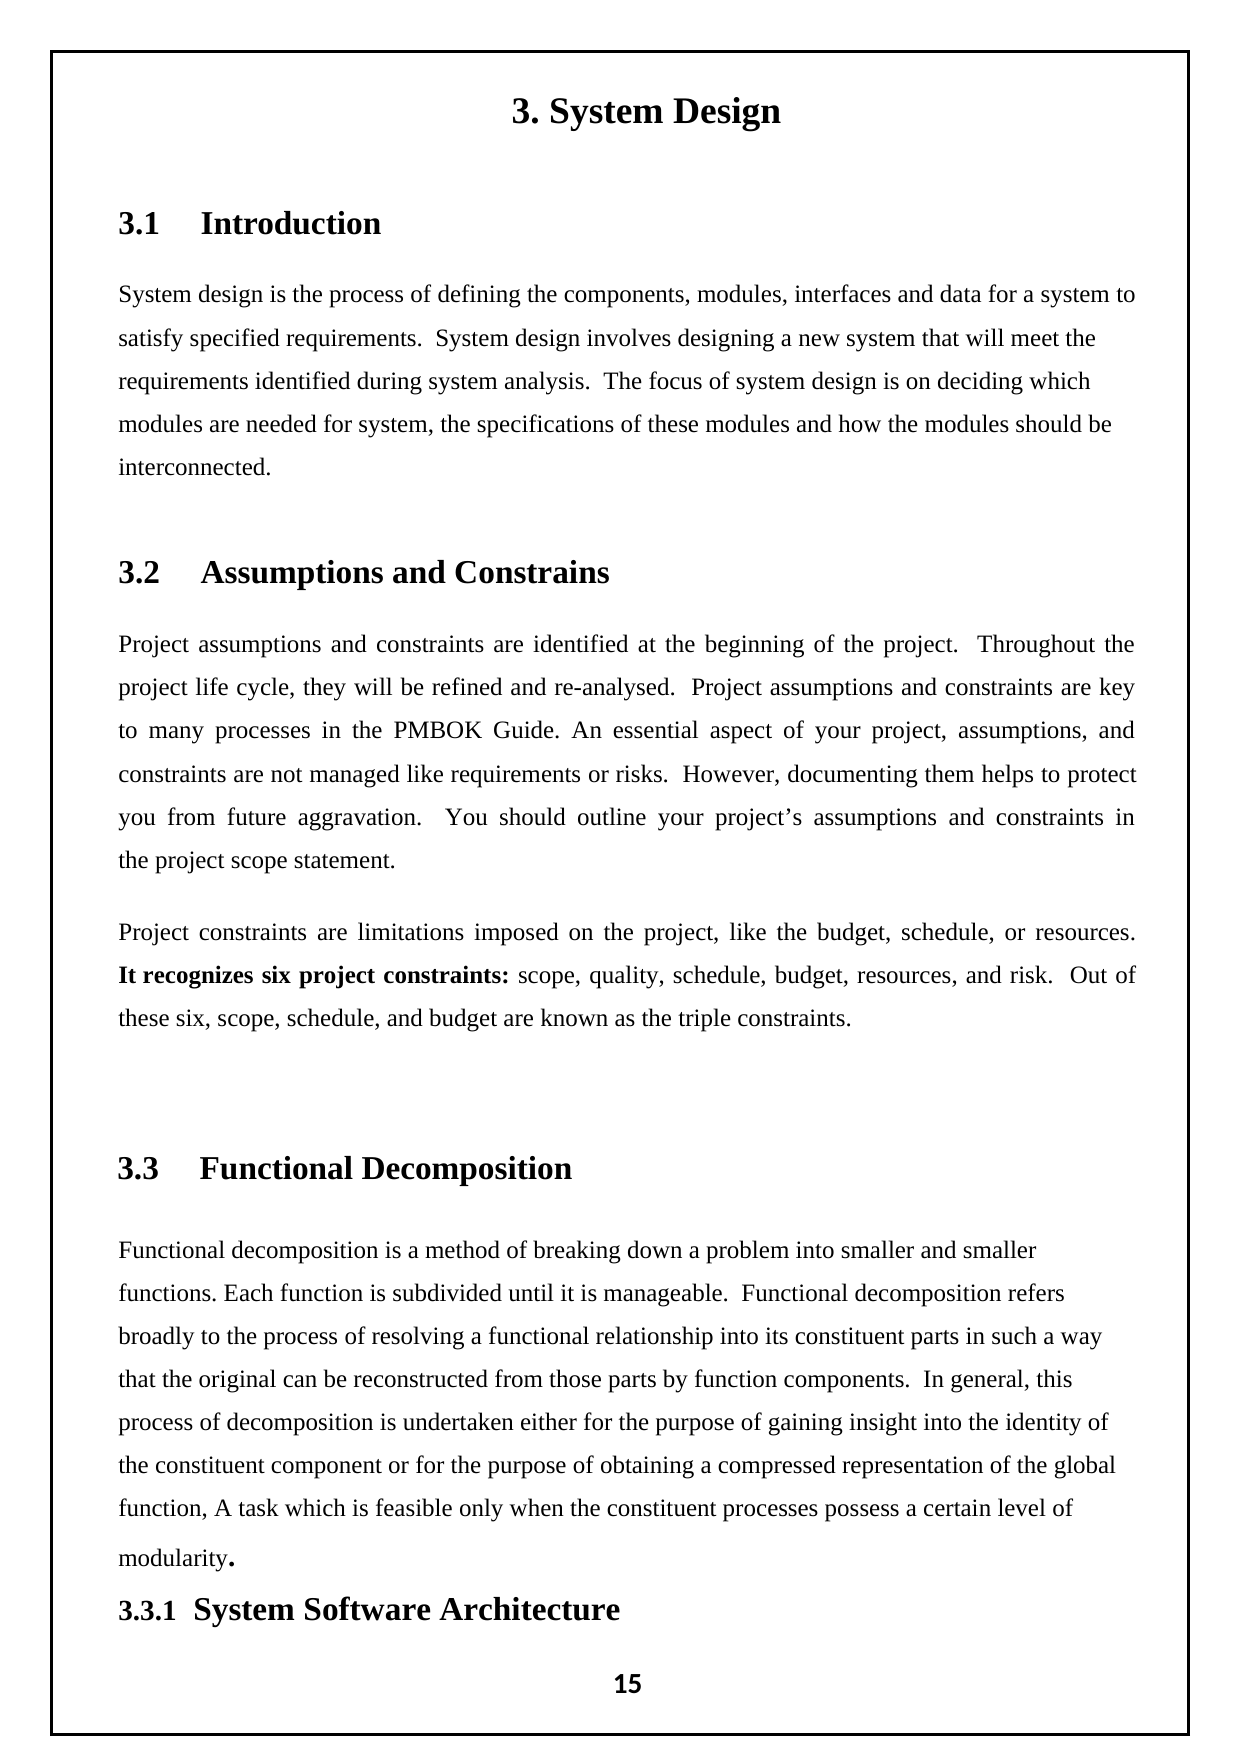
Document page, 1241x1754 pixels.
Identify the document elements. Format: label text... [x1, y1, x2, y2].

text Functional decomposition is a method of breaking down a problem into smaller and smaller functions. Each function is subdivided until it is manageable. Functional decomposition refers broadly to the process of resolving a functional relationship into its constituent parts in such a way that the original can be reconstructed from those parts by function components. In general, this process of decomposition is undertaken either for the purpose of gaining insight into the identity of the constituent component or for the purpose of obtaining a compressed representation of the global function, A task which is feasible only when the constituent processes possess a certain level of modularity. [118, 1235, 1137, 1573]
list System Design [156, 89, 1137, 132]
list System design is the process of defining the components, modules, interfaces and data for a system to satisfy specified requirements. System design involves designing a new system that will meet the requirements identified during system analysis. The focus of system design is on deciding which modules are needed for system, the specifications of these modules and how the modules should be interconnected. [118, 279, 1137, 481]
list Assumptions and Constrains [118, 553, 1137, 591]
text Project constraints are limitations imposed on the project, like the budget, schedule, or resources. It recognizes six project constraints: scope, quality, schedule, budget, resources, and risk. Out of these six, scope, schedule, and budget are known as the triple constraints. [118, 917, 1137, 1032]
text Project assumptions and constraints are identified at the beginning of the project. Throughout the project life cycle, they will be refined and re-analysed. Project assumptions and constraints are key to many processes in the PMBOK Guide. An essential aspect of your project, assumptions, and constraints are not managed like requirements or risks. However, documenting them helps to protect you from future aggravation. You should outline your project’s assumptions and constraints in the project scope statement. [118, 629, 1137, 874]
list Functional Decomposition [117, 1148, 1137, 1186]
list System Software Architecture [118, 1589, 1137, 1628]
list Introduction [118, 203, 1137, 241]
